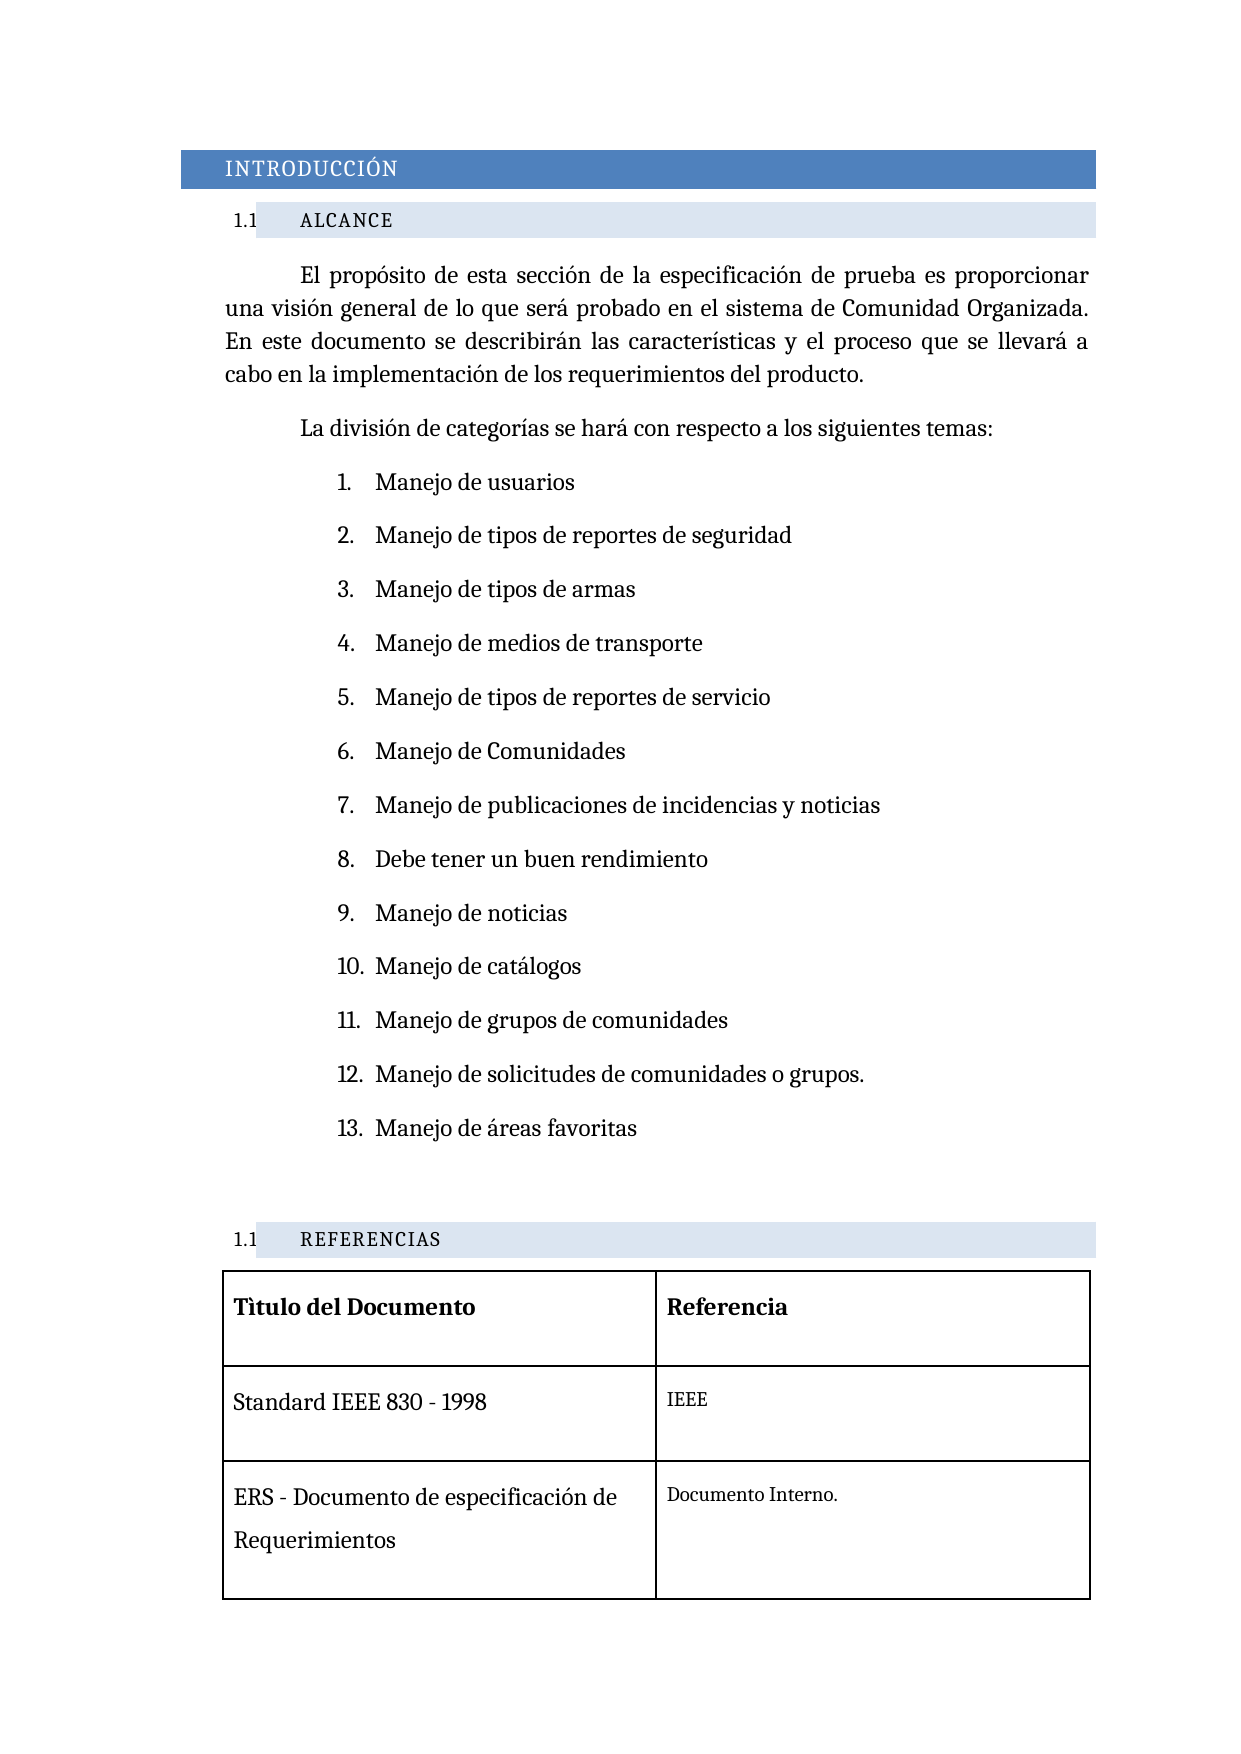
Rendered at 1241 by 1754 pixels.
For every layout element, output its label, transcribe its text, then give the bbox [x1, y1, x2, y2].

list Manejo de usuarios [337, 468, 1090, 496]
list Manejo de tipos de reportes de servicio [337, 683, 1090, 712]
list Manejo de catálogos [337, 952, 1090, 981]
table_cell IEEE [657, 1367, 1089, 1460]
list Debe tener un buen rendimiento [337, 844, 1090, 873]
table_cell Documento Interno. [657, 1462, 1089, 1598]
list Manejo de tipos de armas [337, 575, 1090, 604]
subtitle Introducción [188, 156, 1090, 183]
table_header Tìtulo del Documento [224, 1272, 655, 1365]
subtitle Alcance [263, 208, 1090, 232]
text El propósito de esta sección de la especificación de prueba es proporcionar una visión general de lo que será probado en el sistema de Comunidad Organizada. En este documento se describirán las características y el proceso que se llevará a cabo en la implementación de los requerimientos del producto. [225, 261, 1090, 389]
list Manejo de grupos de comunidades [337, 1006, 1090, 1035]
table_header Referencia [657, 1272, 1089, 1365]
list Manejo de publicaciones de incidencias y noticias [337, 791, 1090, 819]
list Manejo de medios de transporte [337, 629, 1090, 658]
subtitle Referencias [263, 1228, 1090, 1252]
table_cell Standard IEEE 830 - 1998 [224, 1367, 655, 1460]
list Manejo de solicitudes de comunidades o grupos. [337, 1060, 1090, 1089]
list Manejo de Comunidades [337, 737, 1090, 766]
text La división de categorías se hará con respecto a los siguientes temas: [225, 414, 1090, 442]
table_cell ERS - Documento de especificación de Requerimientos [224, 1462, 655, 1598]
list Manejo de áreas favoritas [337, 1114, 1090, 1143]
list Manejo de tipos de reportes de seguridad [337, 521, 1090, 550]
list Manejo de noticias [337, 898, 1090, 927]
